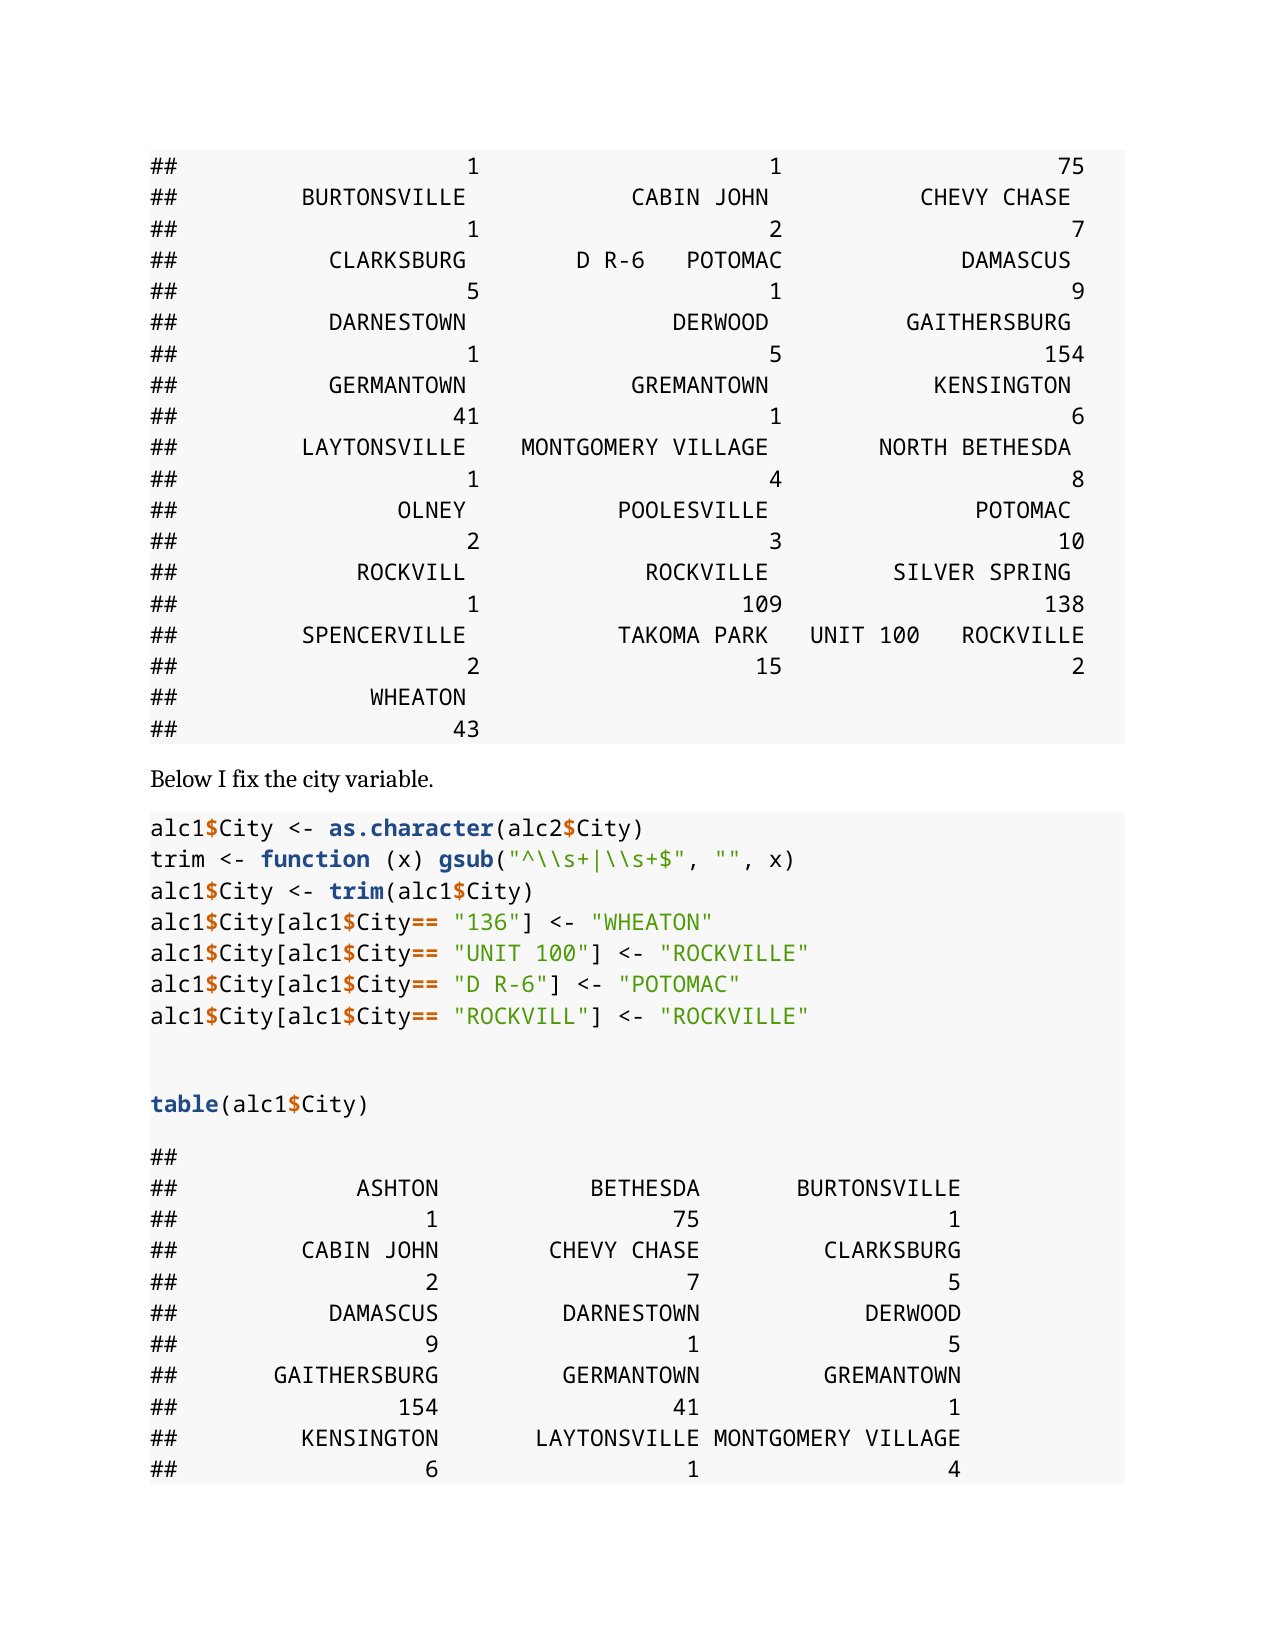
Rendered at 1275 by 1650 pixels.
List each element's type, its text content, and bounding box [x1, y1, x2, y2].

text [150, 1140, 1125, 1484]
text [150, 150, 1125, 744]
text alc1$City <- as.character(alc2$City) trim <- function (x) gsub("^\\s+|\\s+$", "", x) alc1$City <- trim(alc1$City) alc1$City[alc1$City== "136"] <- "WHEATON" alc1$City[alc1$City== "UNIT 100"] <- "ROCKVILLE" alc1$City[alc1$City== "D R-6"] <- "POTOMAC" alc1$City[alc1$City== "ROCKVILL"] <- "ROCKVILLE" table(alc1$City) [150, 812, 1125, 1119]
text Below I fix the city variable. [150, 764, 1125, 793]
